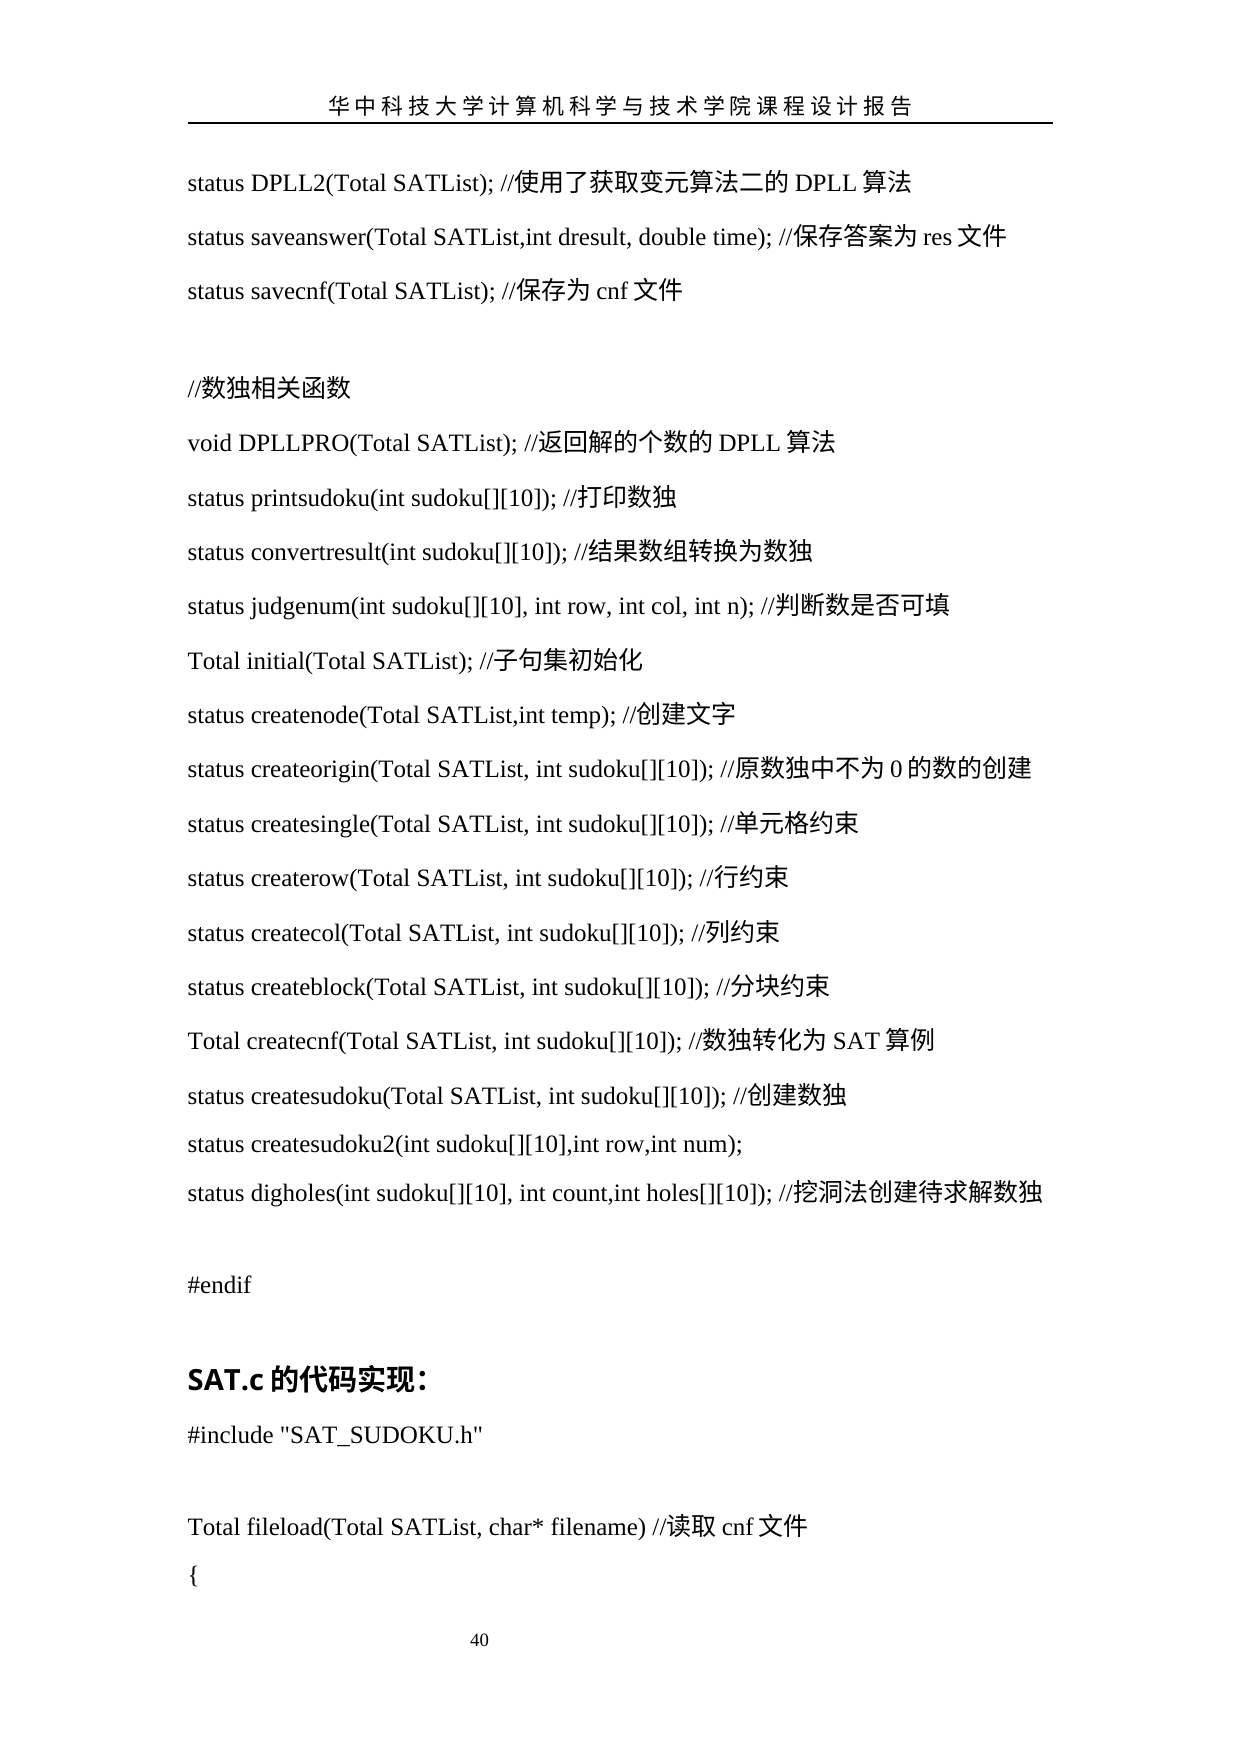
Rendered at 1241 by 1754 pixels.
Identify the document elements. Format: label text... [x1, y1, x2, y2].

text #include "SAT_SUDOKU.h" [187, 1420, 1053, 1449]
text status createblock(Total SATList, int sudoku[][10]); //分块约束 [187, 966, 1053, 1003]
text status judgenum(int sudoku[][10], int row, int col, int n); //判断数是否可填 [187, 586, 1053, 622]
text status createsudoku2(int sudoku[][10],int row,int num); [187, 1129, 1053, 1158]
text { [187, 1561, 1053, 1589]
list SAT.c的代码实现： [187, 1356, 1053, 1399]
text status printsudoku(int sudoku[][10]); //打印数独 [187, 477, 1053, 513]
text status DPLL2(Total SATList); //使用了获取变元算法二的DPLL算法 [187, 162, 1053, 198]
text //数独相关函数 [187, 368, 1053, 404]
text Total createcnf(Total SATList, int sudoku[][10]); //数独转化为SAT算例 [187, 1021, 1053, 1057]
text status createcol(Total SATList, int sudoku[][10]); //列约束 [187, 912, 1053, 948]
text Total initial(Total SATList); //子句集初始化 [187, 640, 1053, 676]
text status createsudoku(Total SATList, int sudoku[][10]); //创建数独 [187, 1075, 1053, 1111]
text status savecnf(Total SATList); //保存为cnf文件 [187, 271, 1053, 307]
text Total fileload(Total SATList, char* filename) //读取cnf文件 [187, 1506, 1053, 1542]
text #endif [187, 1270, 1053, 1299]
text status createnode(Total SATList,int temp); //创建文字 [187, 694, 1053, 731]
text status digholes(int sudoku[][10], int count,int holes[][10]); //挖洞法创建待求解数独 [187, 1173, 1053, 1209]
text status saveanswer(Total SATList,int dresult, double time); //保存答案为res文件 [187, 216, 1053, 253]
text void DPLLPRO(Total SATList); //返回解的个数的DPLL算法 [187, 423, 1053, 459]
text status convertresult(int sudoku[][10]); //结果数组转换为数独 [187, 531, 1053, 568]
text status createsingle(Total SATList, int sudoku[][10]); //单元格约束 [187, 803, 1053, 839]
text status createorigin(Total SATList, int sudoku[][10]); //原数独中不为0的数的创建 [187, 749, 1053, 785]
text status createrow(Total SATList, int sudoku[][10]); //行约束 [187, 858, 1053, 894]
